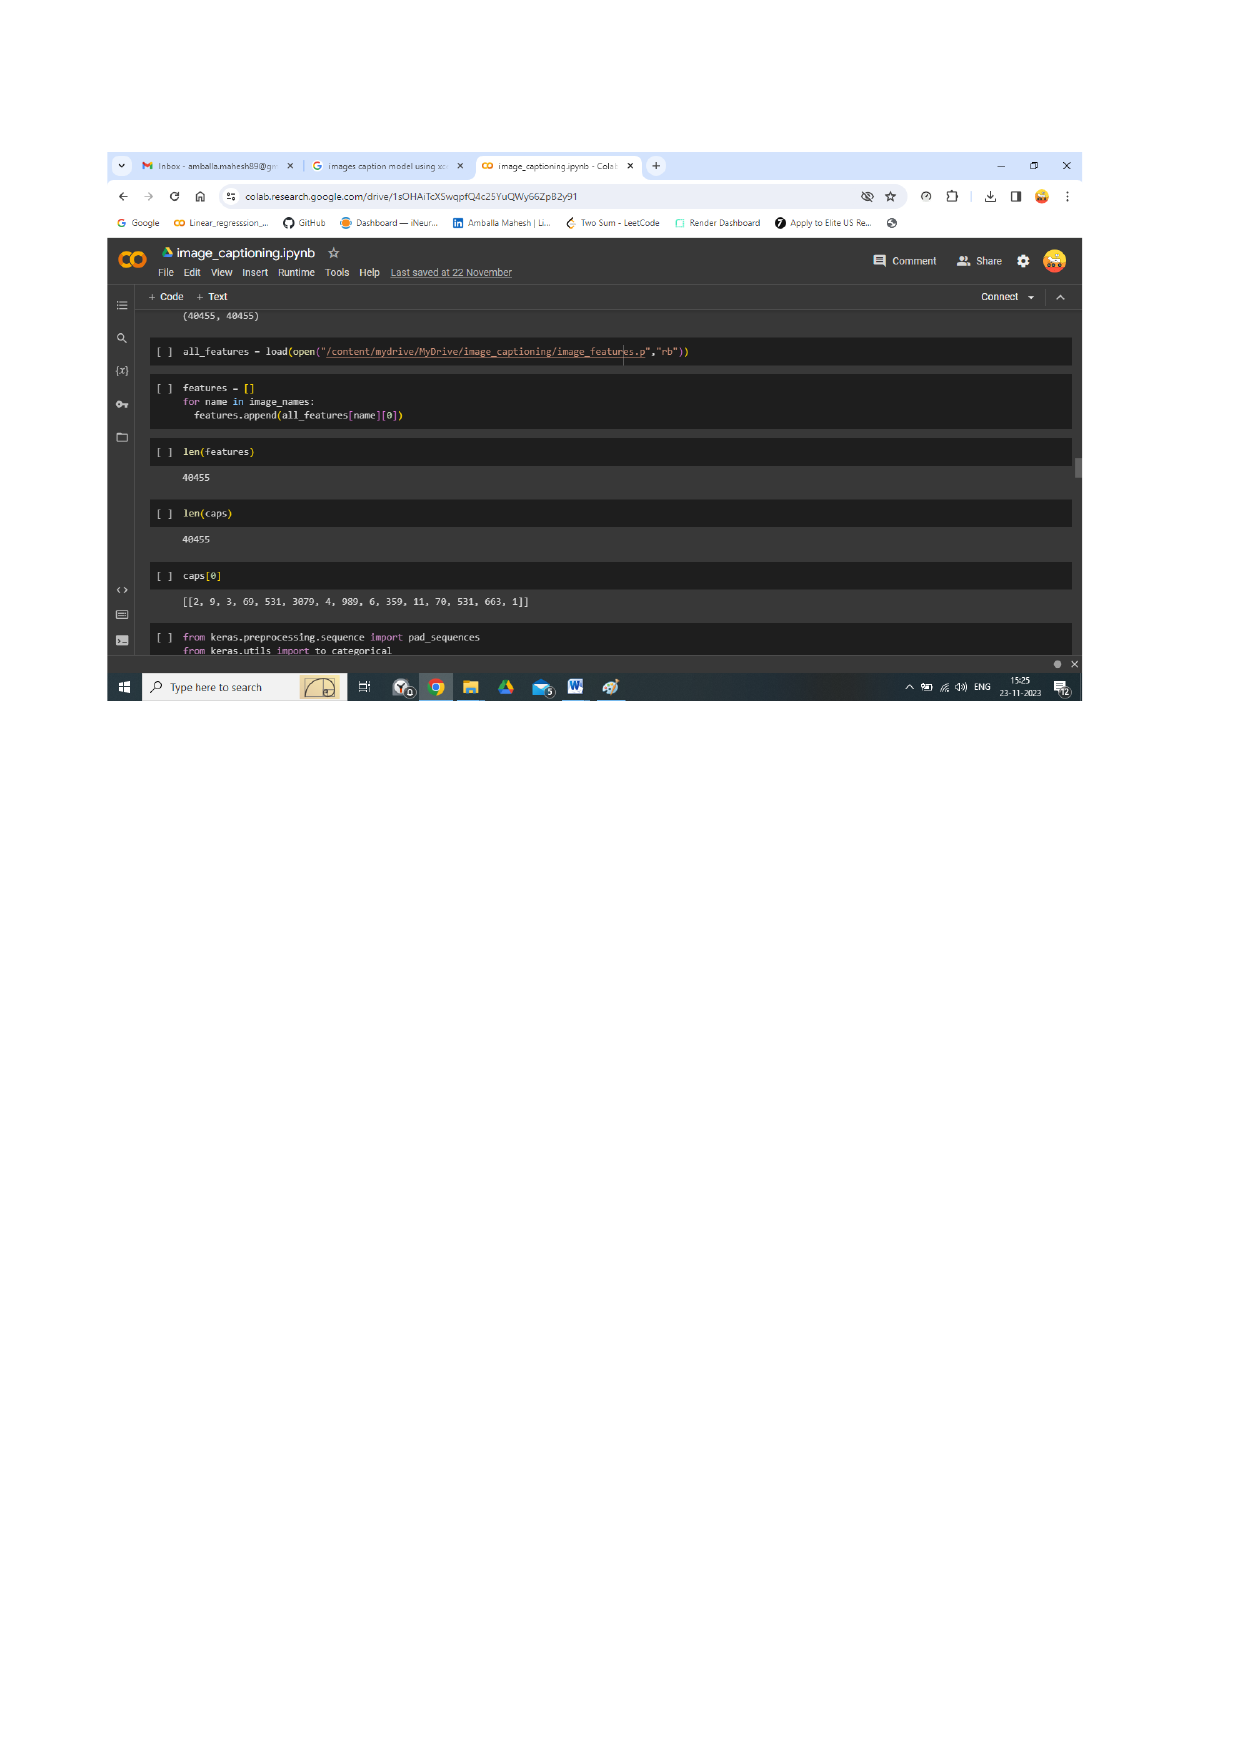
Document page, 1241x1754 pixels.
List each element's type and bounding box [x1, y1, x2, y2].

picture [107, 152, 1083, 701]
